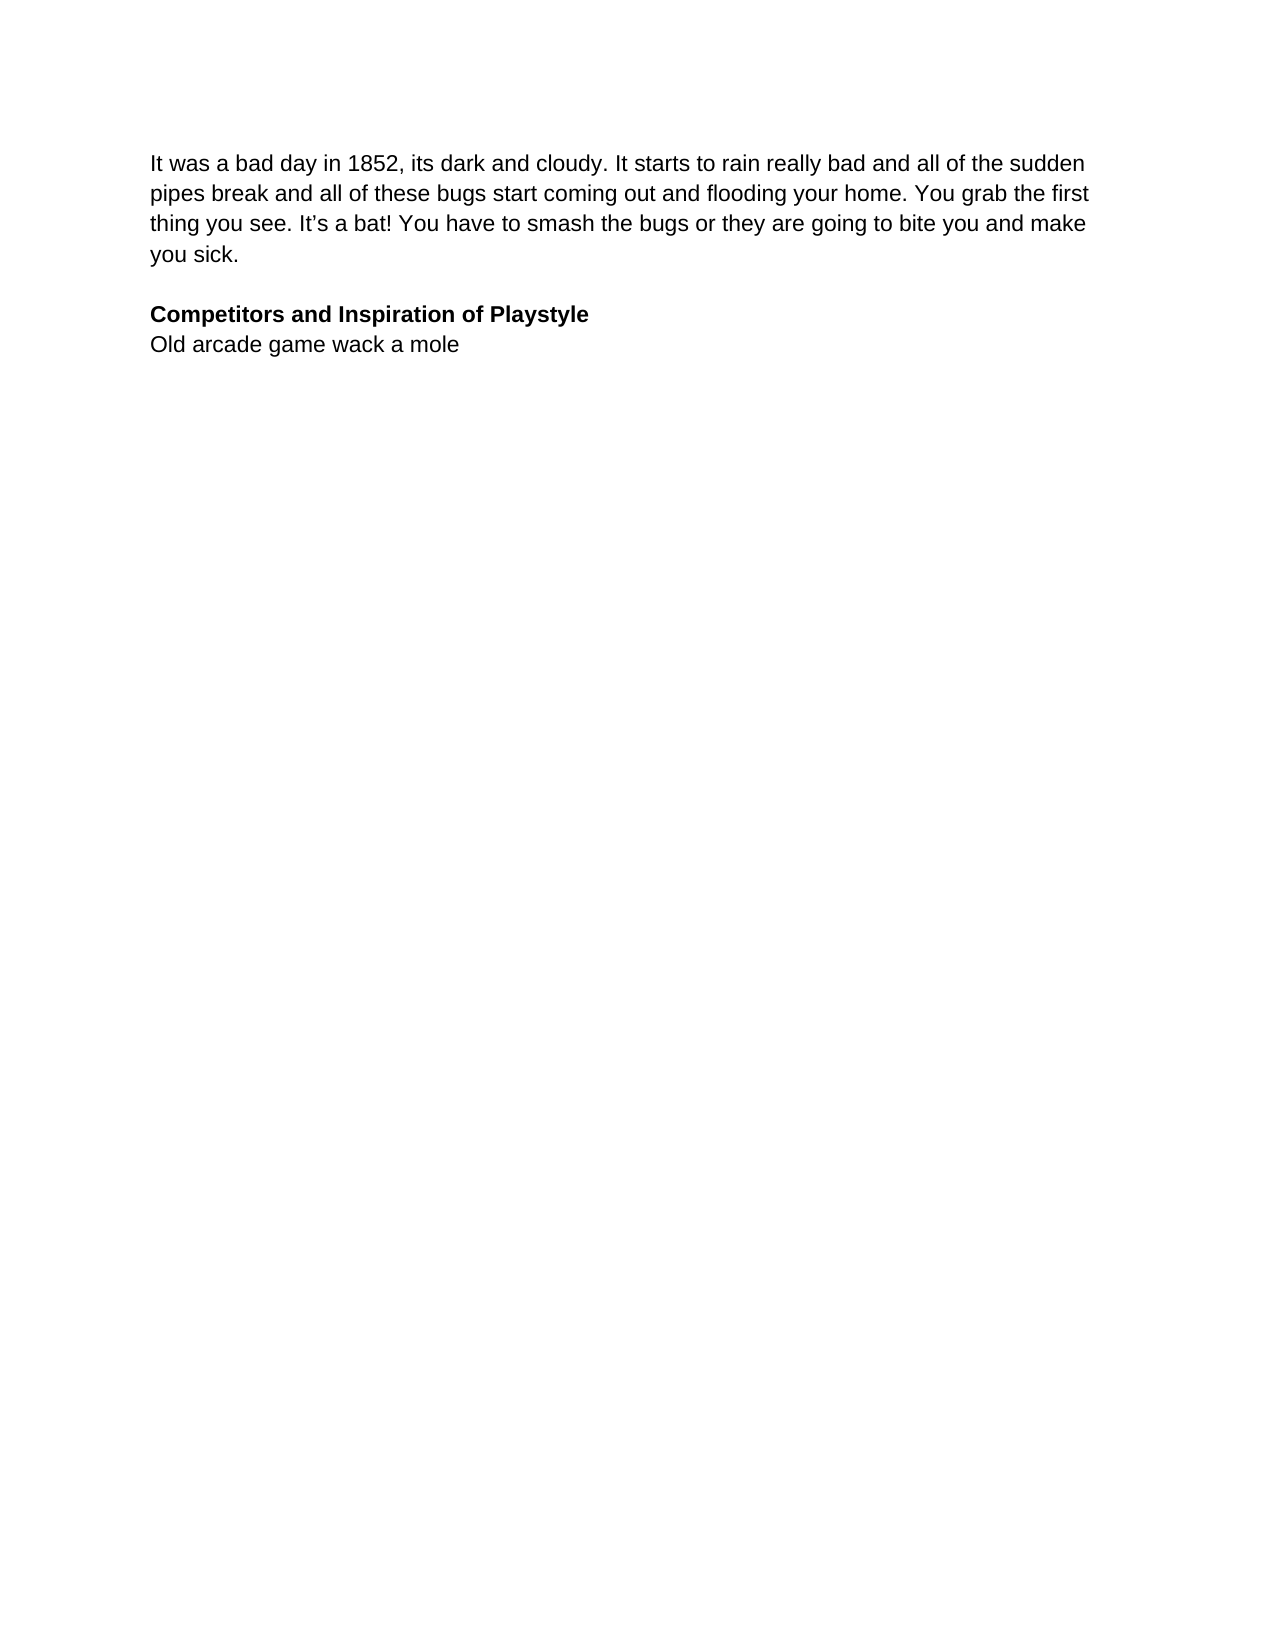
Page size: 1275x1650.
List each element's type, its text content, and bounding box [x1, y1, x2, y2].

text Old arcade game wack a mole [150, 331, 1125, 358]
text Competitors and Inspiration of Playstyle [150, 301, 1125, 327]
text It was a bad day in 1852, its dark and cloudy. It starts to rain really bad and all of the sudden pipes break and all of these bugs start coming out and flooding your home. You grab the first thing you see. It’s a bat! You have to smash the bugs or they are going to bite you and make you sick. [150, 150, 1125, 267]
